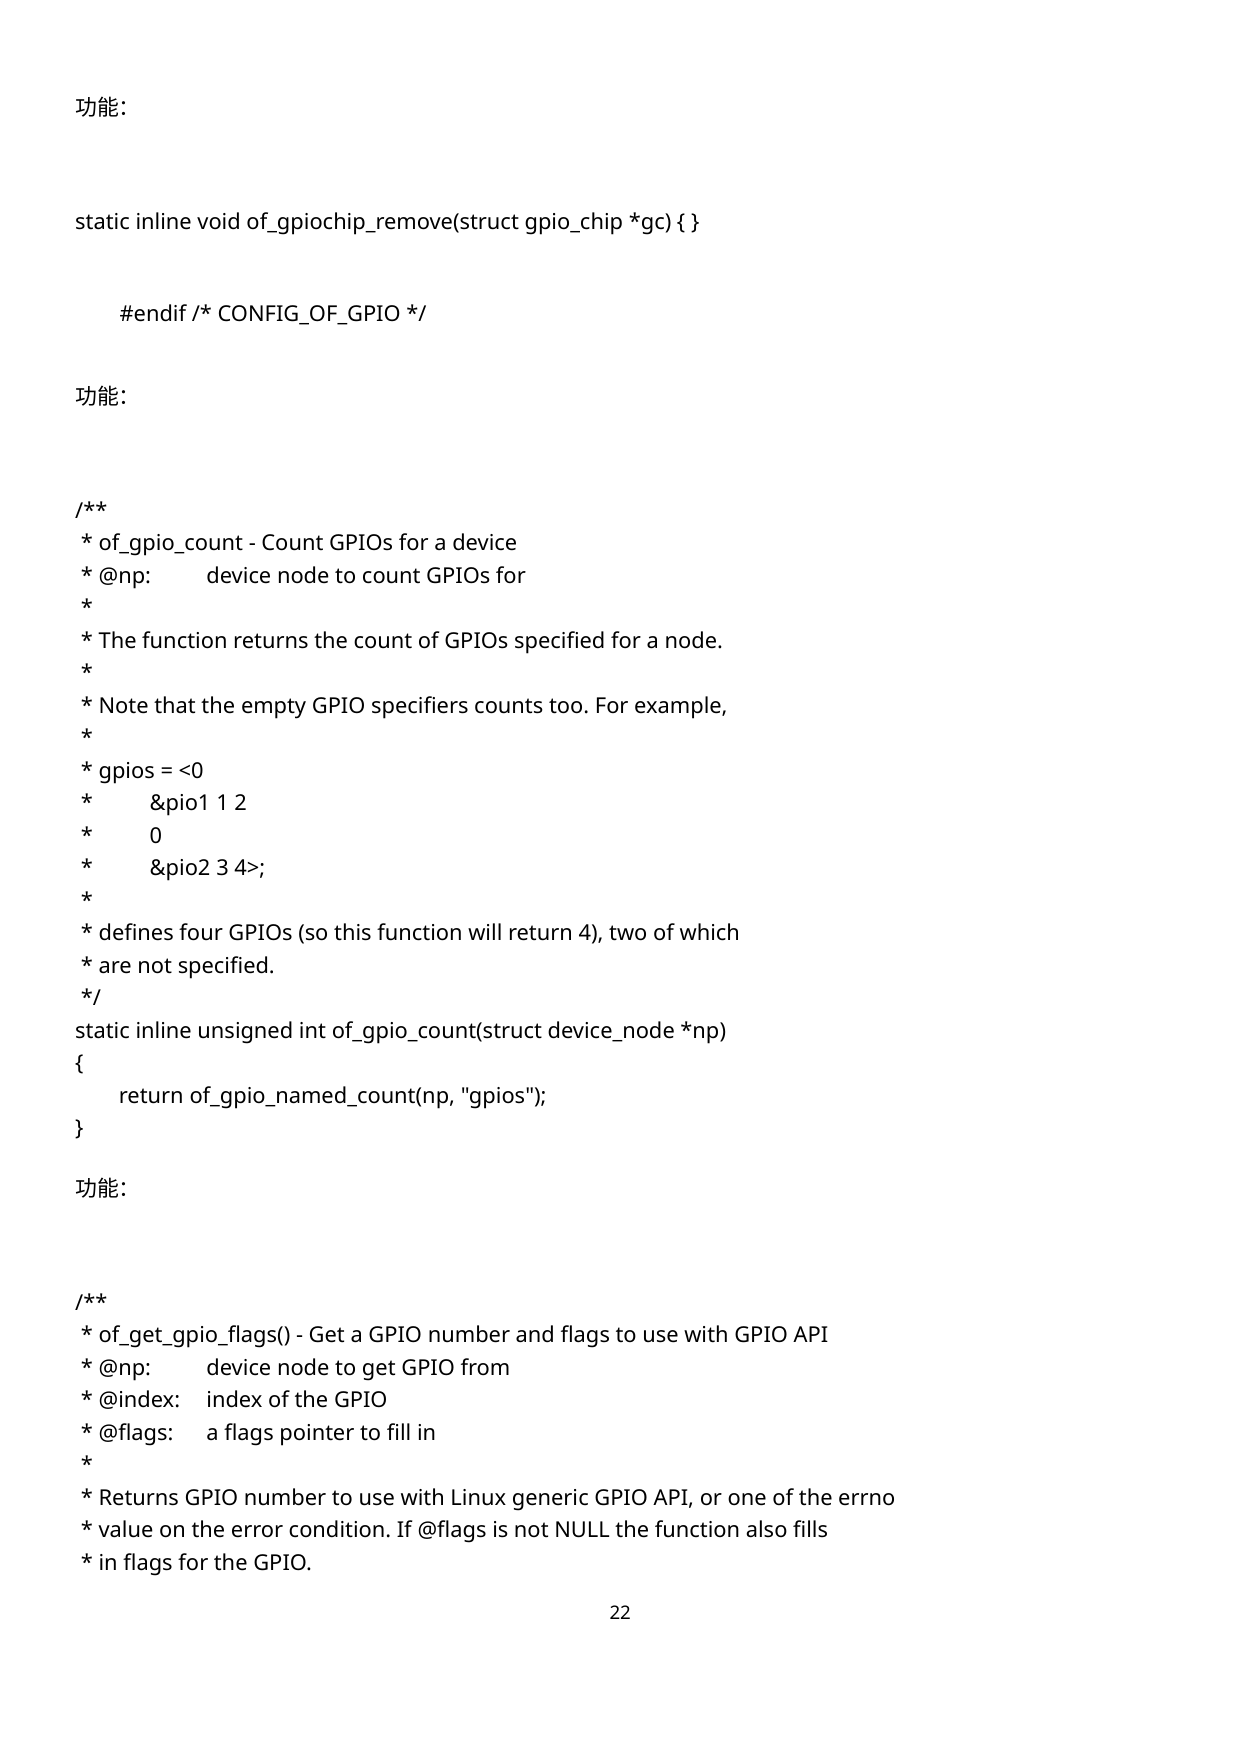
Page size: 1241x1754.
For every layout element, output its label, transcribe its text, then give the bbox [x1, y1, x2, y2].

text * Note that the empty GPIO specifiers counts too. For example, [75, 688, 1165, 721]
text * of_get_gpio_flags() - Get a GPIO number and flags to use with GPIO API [75, 1318, 1165, 1351]
subtitle 功能： [75, 1170, 1165, 1203]
text * [75, 1448, 1165, 1481]
text /** [75, 1286, 1165, 1318]
text { [75, 1046, 1165, 1078]
text * @flags: a flags pointer to fill in [75, 1416, 1165, 1448]
text static inline unsigned int of_gpio_count(struct device_node *np) [75, 1013, 1165, 1046]
text * @np: device node to count GPIOs for [75, 558, 1165, 591]
subtitle 功能： [75, 378, 1165, 411]
text } [75, 1111, 1165, 1143]
text * [75, 883, 1165, 916]
subtitle #endif /* CONFIG_OF_GPIO */ [119, 297, 1165, 329]
text * value on the error condition. If @flags is not NULL the function also fills [75, 1513, 1165, 1546]
text * gpios = <0 [75, 753, 1165, 786]
text * &pio1 1 2 [75, 786, 1165, 818]
text * [75, 591, 1165, 623]
subtitle 功能： [75, 90, 1165, 122]
text return of_gpio_named_count(np, "gpios"); [75, 1078, 1165, 1111]
text * @index: index of the GPIO [75, 1383, 1165, 1416]
text * 0 [75, 818, 1165, 851]
text /** [75, 493, 1165, 526]
text * of_gpio_count - Count GPIOs for a device [75, 526, 1165, 558]
text * &pio2 3 4>; [75, 851, 1165, 883]
text * @np: device node to get GPIO from [75, 1351, 1165, 1383]
text * Returns GPIO number to use with Linux generic GPIO API, or one of the errno [75, 1481, 1165, 1513]
text * defines four GPIOs (so this function will return 4), two of which [75, 916, 1165, 948]
text * The function returns the count of GPIOs specified for a node. [75, 623, 1165, 656]
text * [75, 721, 1165, 753]
text * in flags for the GPIO. [75, 1546, 1165, 1578]
text * [75, 656, 1165, 688]
text * are not specified. [75, 948, 1165, 981]
text static inline void of_gpiochip_remove(struct gpio_chip *gc) { } [75, 205, 1165, 237]
text */ [75, 981, 1165, 1013]
